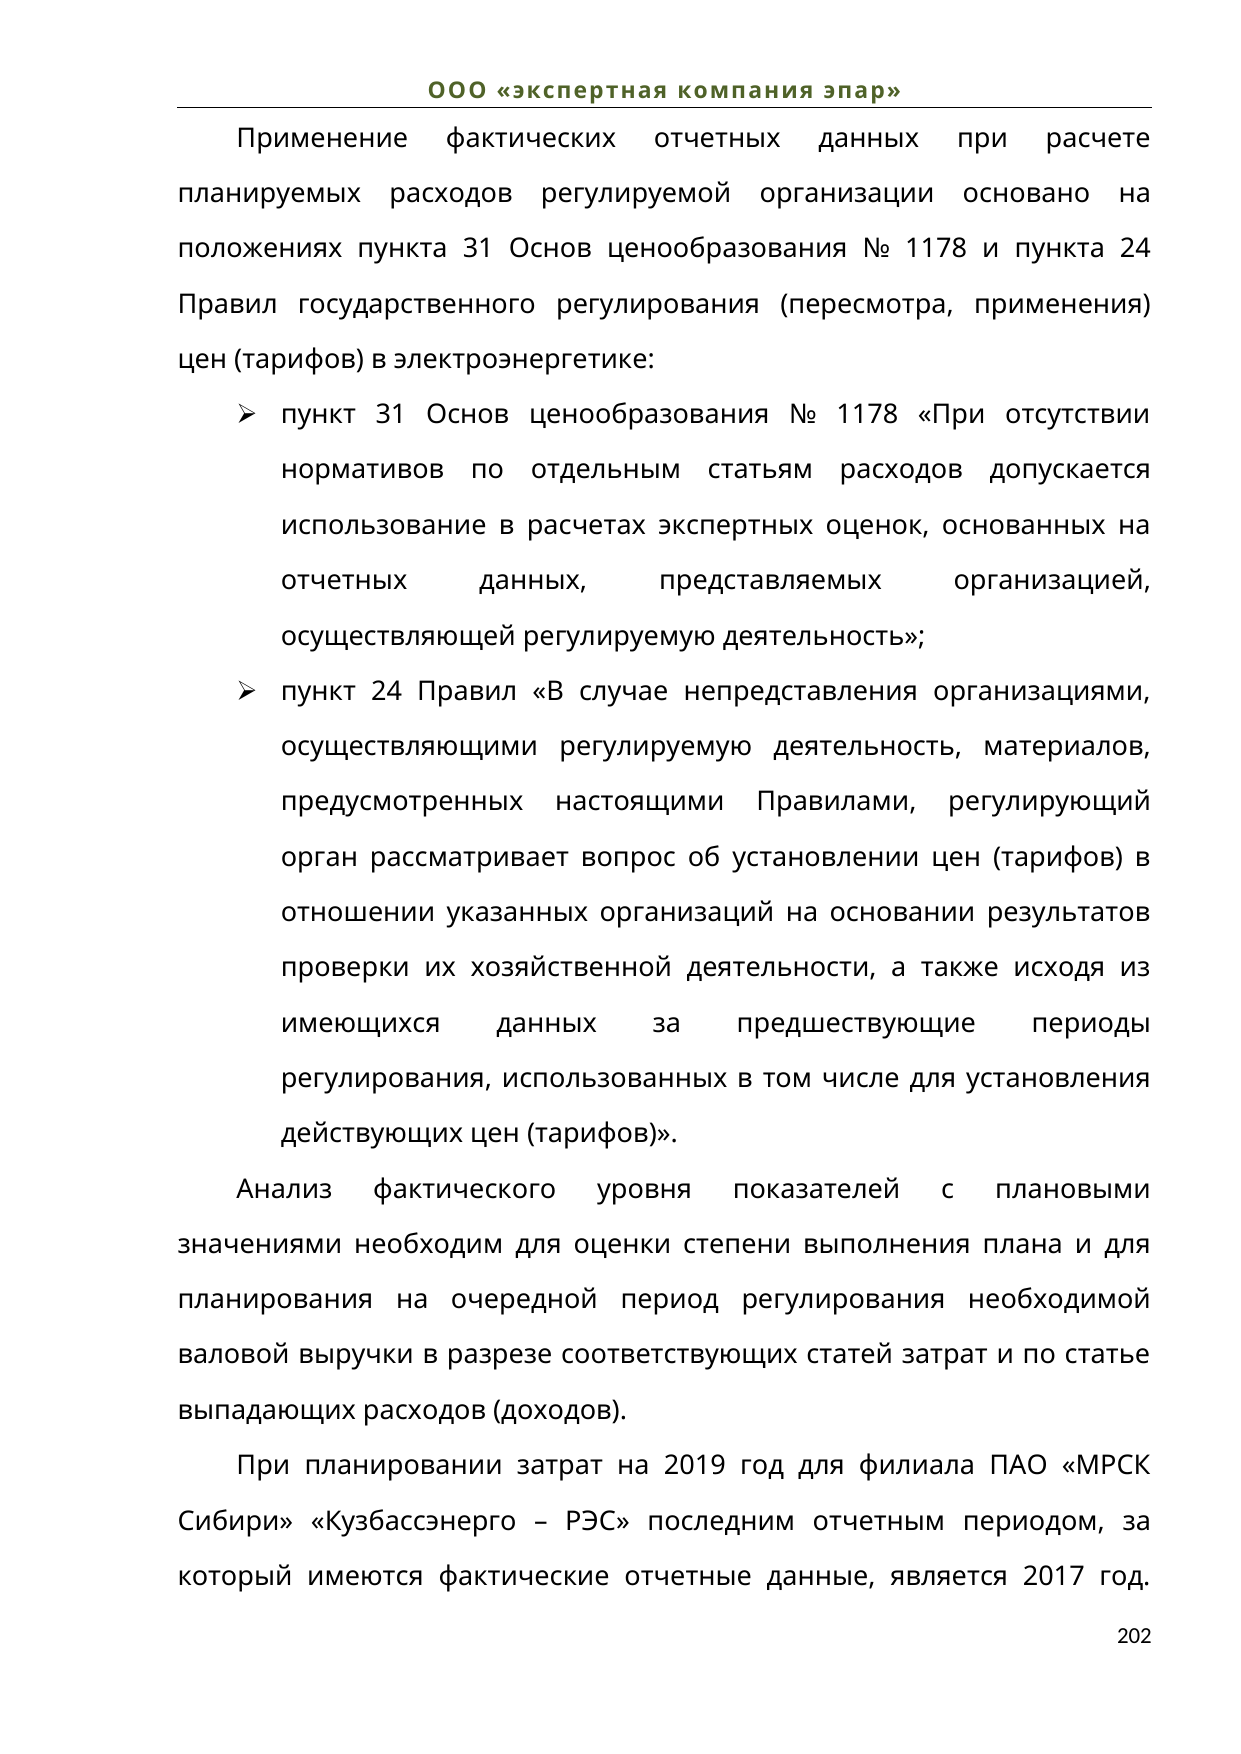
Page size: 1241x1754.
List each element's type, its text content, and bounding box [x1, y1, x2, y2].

text Анализ фактического уровня показателей с плановыми значениями необходим для оценки степени выполнения плана и для планирования на очередной период регулирования необходимой валовой выручки в разрезе соответствующих статей затрат и по статье выпадающих расходов (доходов). [177, 1169, 1152, 1427]
list пункт 24 Правил «В случае непредставления организациями, осуществляющими регулируемую деятельность, материалов, предусмотренных настоящими Правилами, регулирующий орган рассматривает вопрос об установлении цен (тарифов) в отношении указанных организаций на основании результатов проверки их хозяйственной деятельности, а также исходя из имеющихся данных за предшествующие периоды регулирования, использованных в том числе для установления действующих цен (тарифов)». [236, 671, 1152, 1151]
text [177, 1446, 1152, 1593]
text Применение фактических отчетных данных при расчете планируемых расходов регулируемой организации основано на положениях пункта 31 Основ ценообразования № 1178 и пункта 24 Правил государственного регулирования (пересмотра, применения) цен (тарифов) в электроэнергетике: [177, 118, 1152, 376]
list пункт 31 Основ ценообразования № 1178 «При отсутствии нормативов по отдельным статьям расходов допускается использование в расчетах экспертных оценок, основанных на отчетных данных, представляемых организацией, осуществляющей регулируемую деятельность»; [236, 395, 1152, 653]
